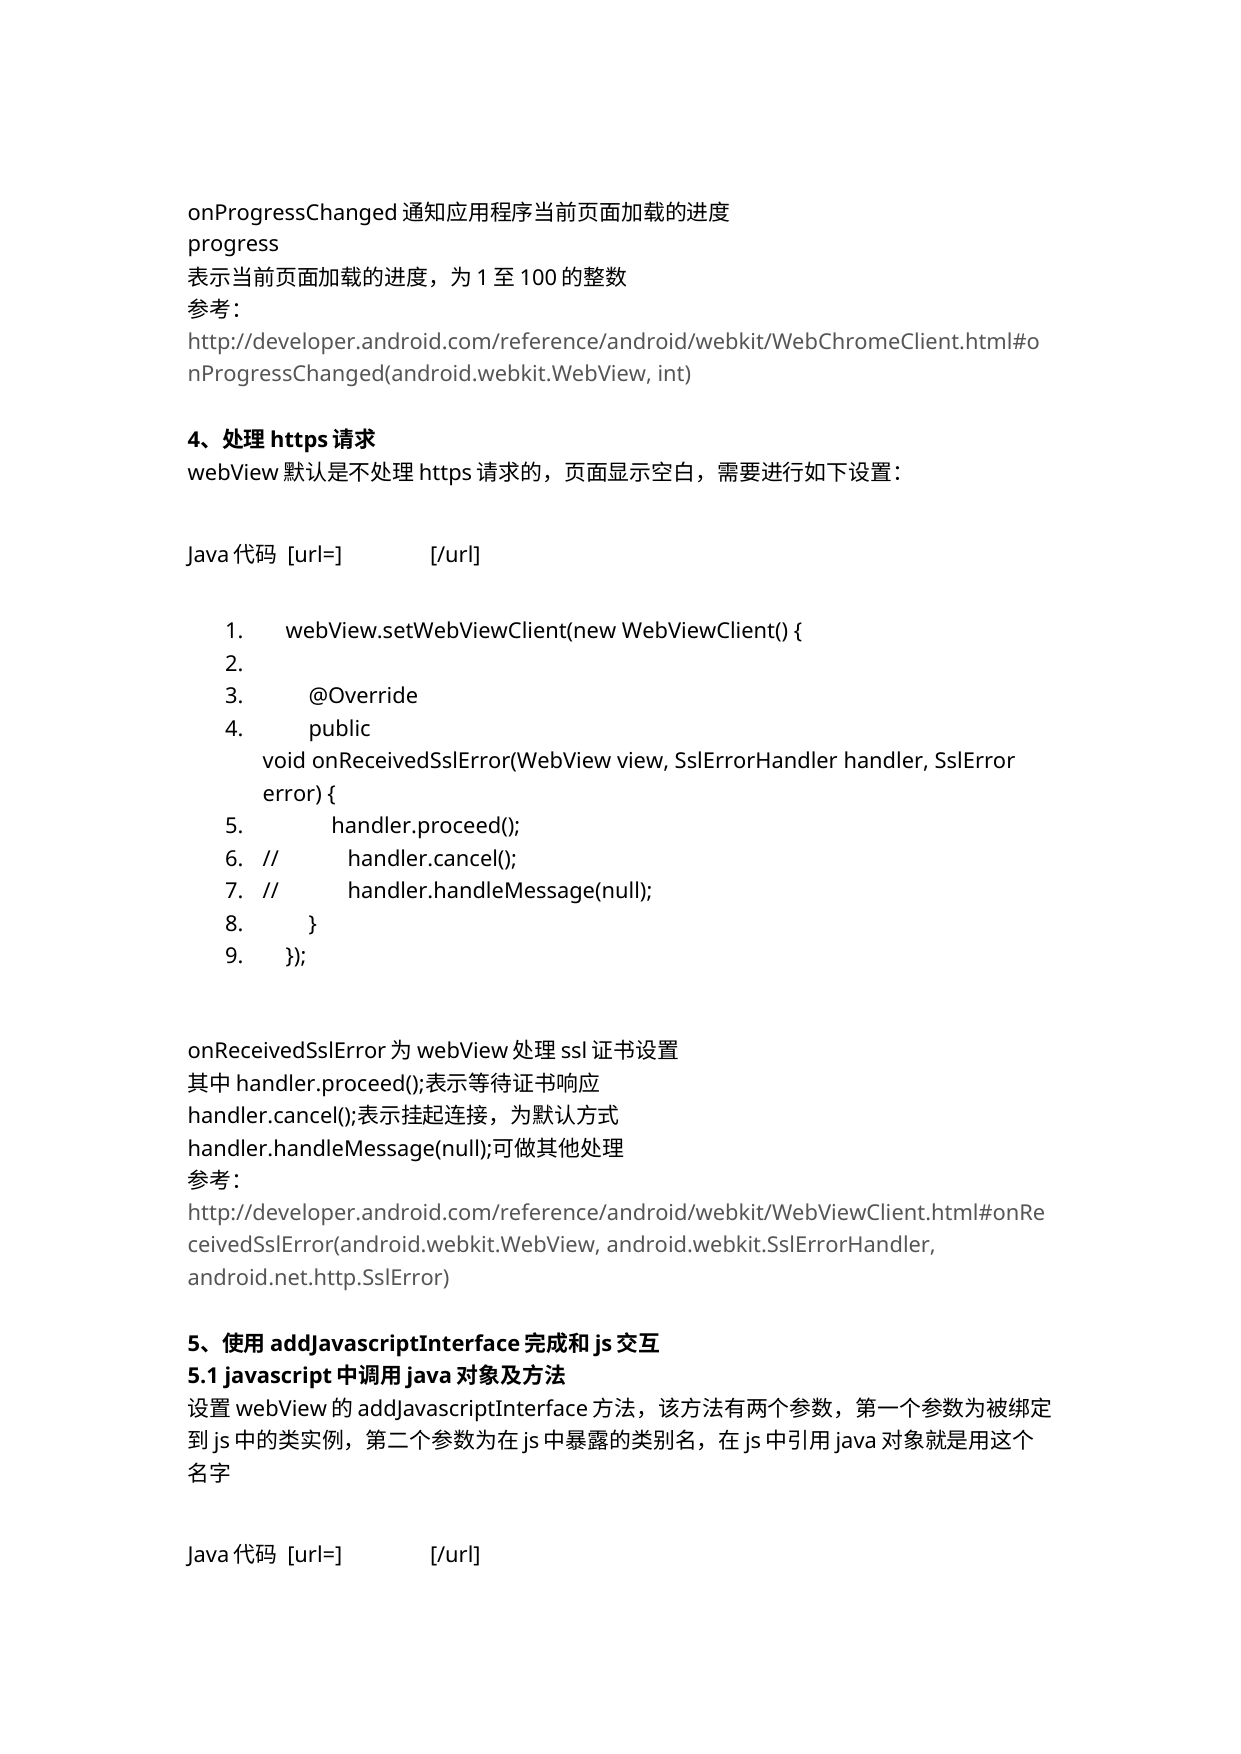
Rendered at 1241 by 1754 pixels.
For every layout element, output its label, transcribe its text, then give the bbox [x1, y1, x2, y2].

list webView.setWebViewClient(new WebViewClient() { [225, 614, 1053, 646]
list // handler.cancel(); [225, 841, 1053, 874]
list public void onReceivedSslError(WebView view, SslErrorHandler handler, SslError error) { [225, 711, 1053, 809]
list @Override [225, 679, 1053, 711]
text onProgressChanged通知应用程序当前页面加载的进度 progress 表示当前页面加载的进度，为1至100的整数 参考： http://developer.android.com/reference/android/webkit/WebChromeClient.html#onProgressChanged(android.webkit.WebView, int) 4、处理https请求 webView默认是不处理https请求的，页面显示空白，需要进行如下设置： Java代码 [url=][/url] [187, 162, 1053, 584]
text onReceivedSslError为webView处理ssl证书设置 其中handler.proceed();表示等待证书响应 handler.cancel();表示挂起连接，为默认方式 handler.handleMessage(null);可做其他处理 参考： http://developer.android.com/reference/android/webkit/WebViewClient.html#onReceivedSslError(android.webkit.WebView, android.webkit.SslErrorHandler, android.net.http.SslError) 5、使用addJavascriptInterface完成和js交互 5.1 javascript中调用java对象及方法 设置webView的addJavascriptInterface方法，该方法有两个参数，第一个参数为被绑定到js中的类实例，第二个参数为在js中暴露的类别名，在js中引用java对象就是用这个名字 Java代码 [url=][/url] [187, 1000, 1053, 1585]
list // handler.handleMessage(null); [225, 874, 1053, 906]
list }); [225, 939, 1053, 971]
list handler.proceed(); [225, 809, 1053, 841]
list } [225, 906, 1053, 939]
